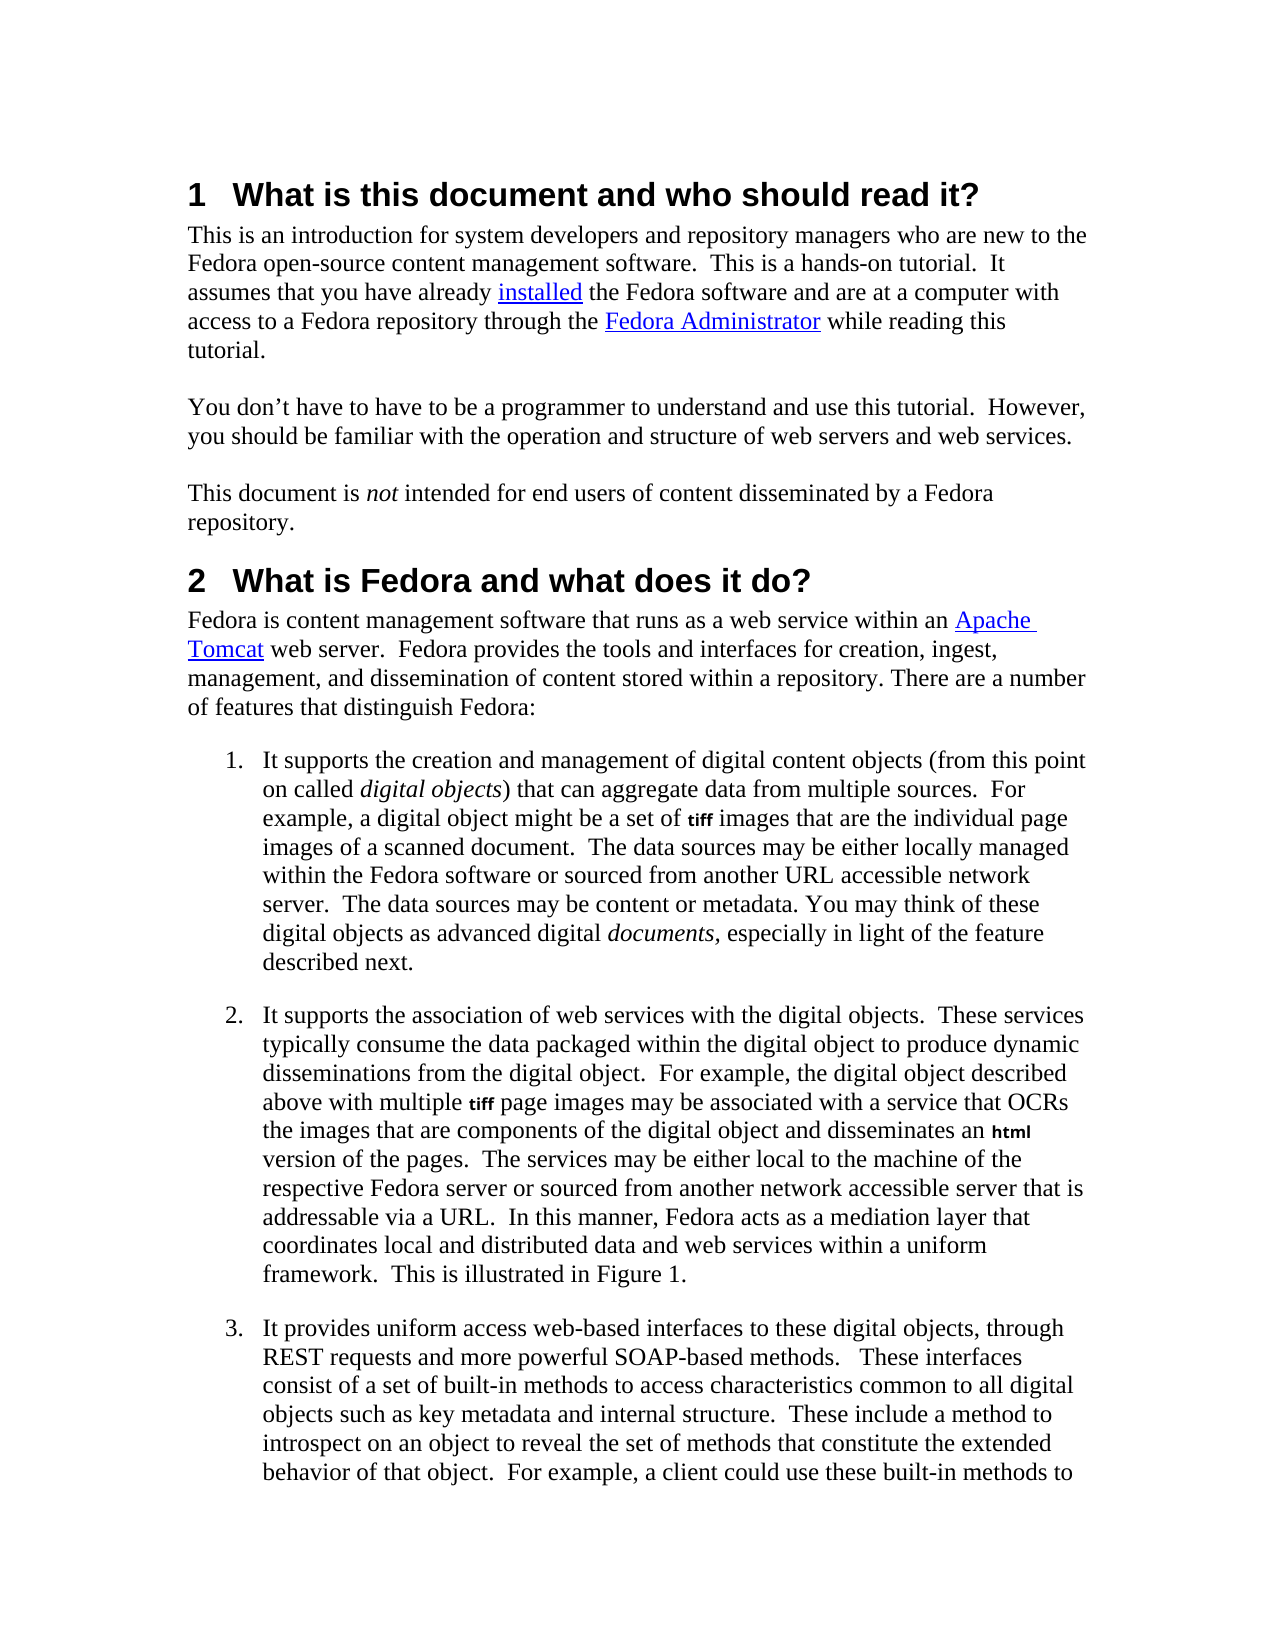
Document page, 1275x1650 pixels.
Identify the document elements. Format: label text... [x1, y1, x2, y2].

subtitle What is this document and who should read it? [187, 175, 1087, 213]
list It supports the association of web services with the digital objects. These services typically consume the data packaged within the digital object to produce dynamic disseminations from the digital object. For example, the digital object described above with multiple tiff page images may be associated with a service that OCRs the images that are components of the digital object and disseminates an html version of the pages. The services may be either local to the machine of the respective Fedora server or sourced from another network accessible server that is addressable via a URL. In this manner, Fedora acts as a mediation layer that coordinates local and distributed data and web services within a uniform framework. This is illustrated in Figure 1. [225, 1001, 1087, 1288]
text Fedora is content management software that runs as a web service within an Apache Tomcat web server. Fedora provides the tools and interfaces for creation, ingest, management, and dissemination of content stored within a repository. There are a number of features that distinguish Fedora: [187, 606, 1087, 721]
subtitle What is Fedora and what does it do? [187, 561, 1087, 599]
list It supports the creation and management of digital content objects (from this point on called digital objects) that can aggregate data from multiple sources. For example, a digital object might be a set of tiff images that are the individual page images of a scanned document. The data sources may be either locally managed within the Fedora software or sourced from another URL accessible network server. The data sources may be content or metadata. You may think of these digital objects as advanced digital documents, especially in light of the feature described next. [225, 746, 1087, 976]
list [225, 1313, 1087, 1486]
text You don’t have to have to be a programmer to understand and use this tutorial. However, you should be familiar with the operation and structure of web servers and web services. [187, 392, 1087, 450]
text This is an introduction for system developers and repository managers who are new to the Fedora open-source content management software. This is a hands-on tutorial. It assumes that you have already installed the Fedora software and are at a computer with access to a Fedora repository through the Fedora Administrator while reading this tutorial. [187, 220, 1087, 363]
text This document is not intended for end users of content disseminated by a Fedora repository. [187, 478, 1087, 536]
